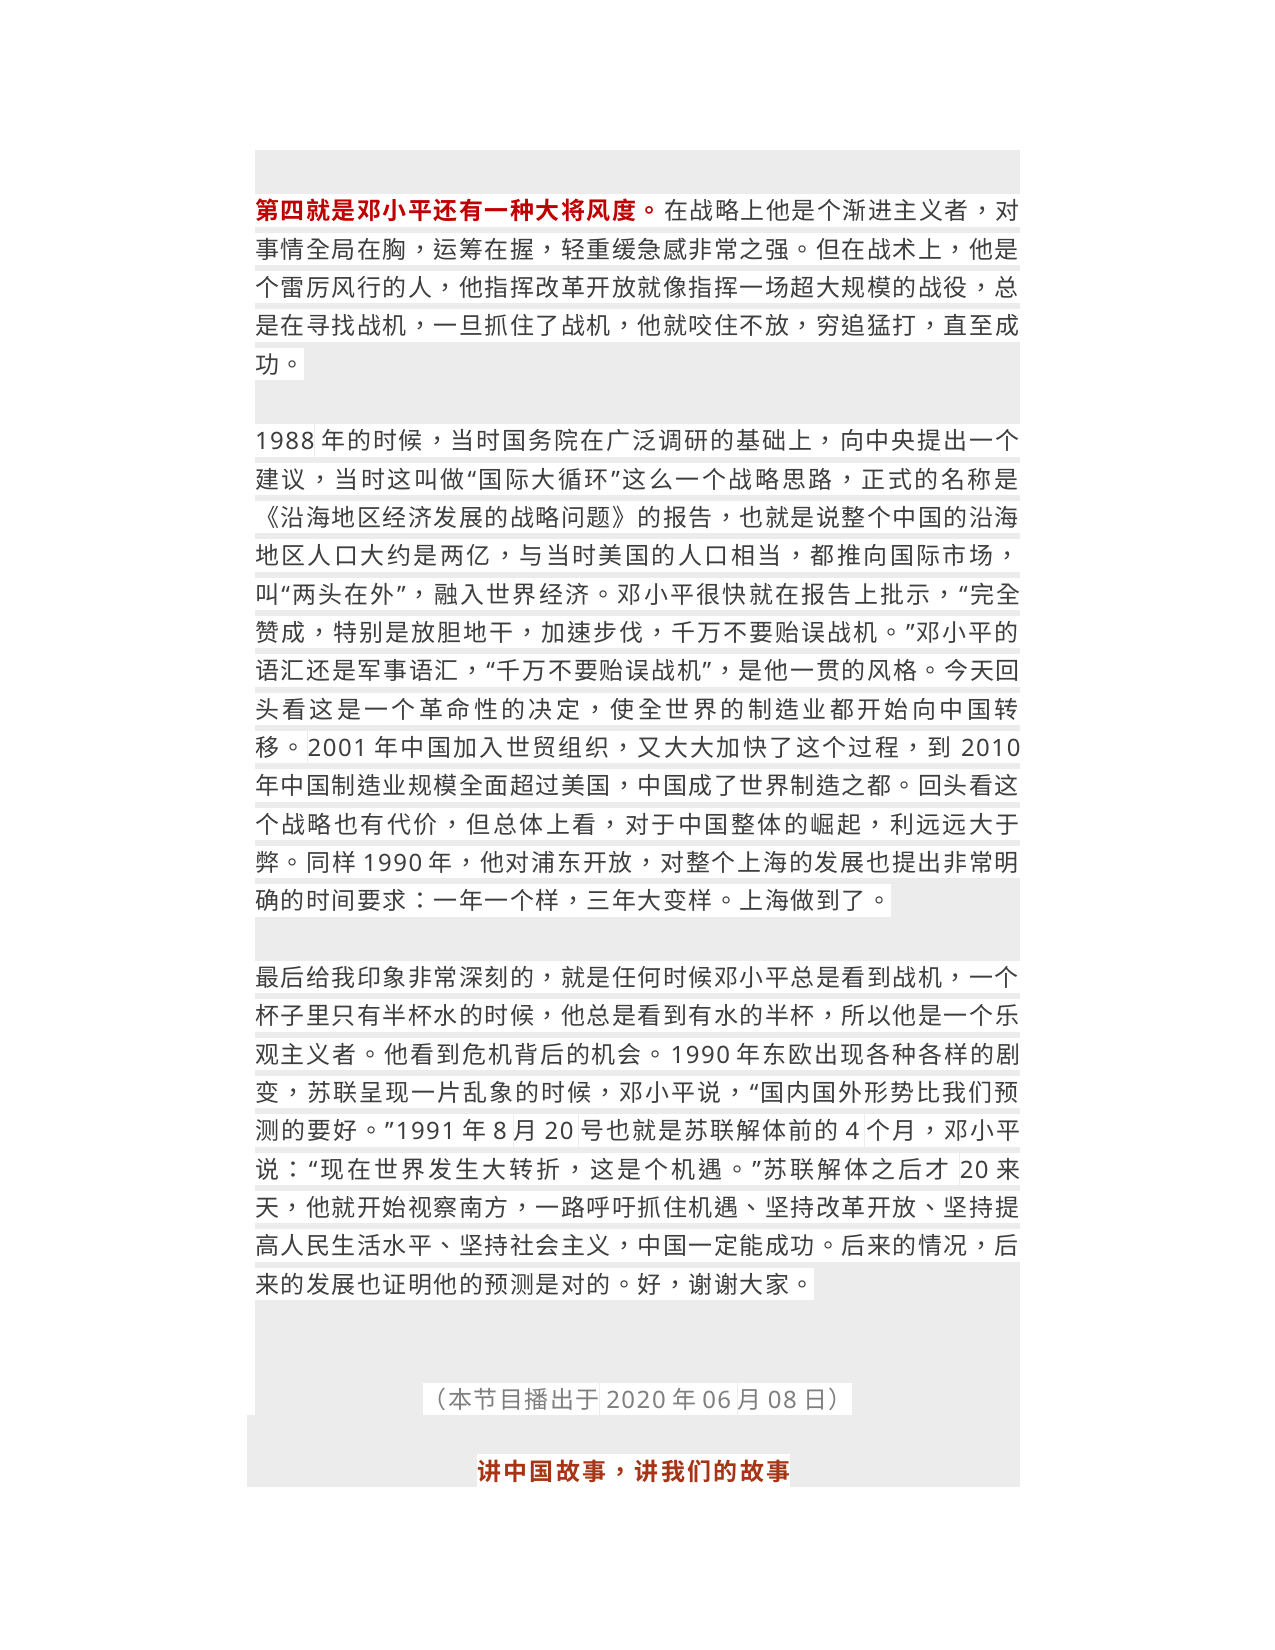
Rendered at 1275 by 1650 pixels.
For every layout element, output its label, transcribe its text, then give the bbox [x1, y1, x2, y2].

text （本节目播出于2020年06月08日） [255, 1377, 1020, 1415]
text 最后给我印象非常深刻的，就是任何时候邓小平总是看到战机，一个杯子里只有半杯水的时候，他总是看到有水的半杯，所以他是一个乐观主义者。他看到危机背后的机会。1990年东欧出现各种各样的剧变，苏联呈现一片乱象的时候，邓小平说，“国内国外形势比我们预测的要好。”1991年8月20号也就是苏联解体前的4个月，邓小平说：“现在世界发生大转折，这是个机遇。”苏联解体之后才20来天，他就开始视察南方，一路呼吁抓住机遇、坚持改革开放、坚持提高人民生活水平、坚持社会主义，中国一定能成功。后来的情况，后来的发展也证明他的预测是对的。好，谢谢大家。 [255, 1108, 1020, 1191]
text 讲中国故事，讲我们的故事 [247, 1434, 1020, 1487]
text 第四就是邓小平还有一种大将风度。在战略上他是个渐进主义者，对事情全局在胸，运筹在握，轻重缓急感非常之强。但在战术上，他是个雷厉风行的人，他指挥改革开放就像指挥一场超大规模的战役，总是在寻找战机，一旦抓住了战机，他就咬住不放，穷追猛打，直至成功。 [255, 342, 1020, 380]
